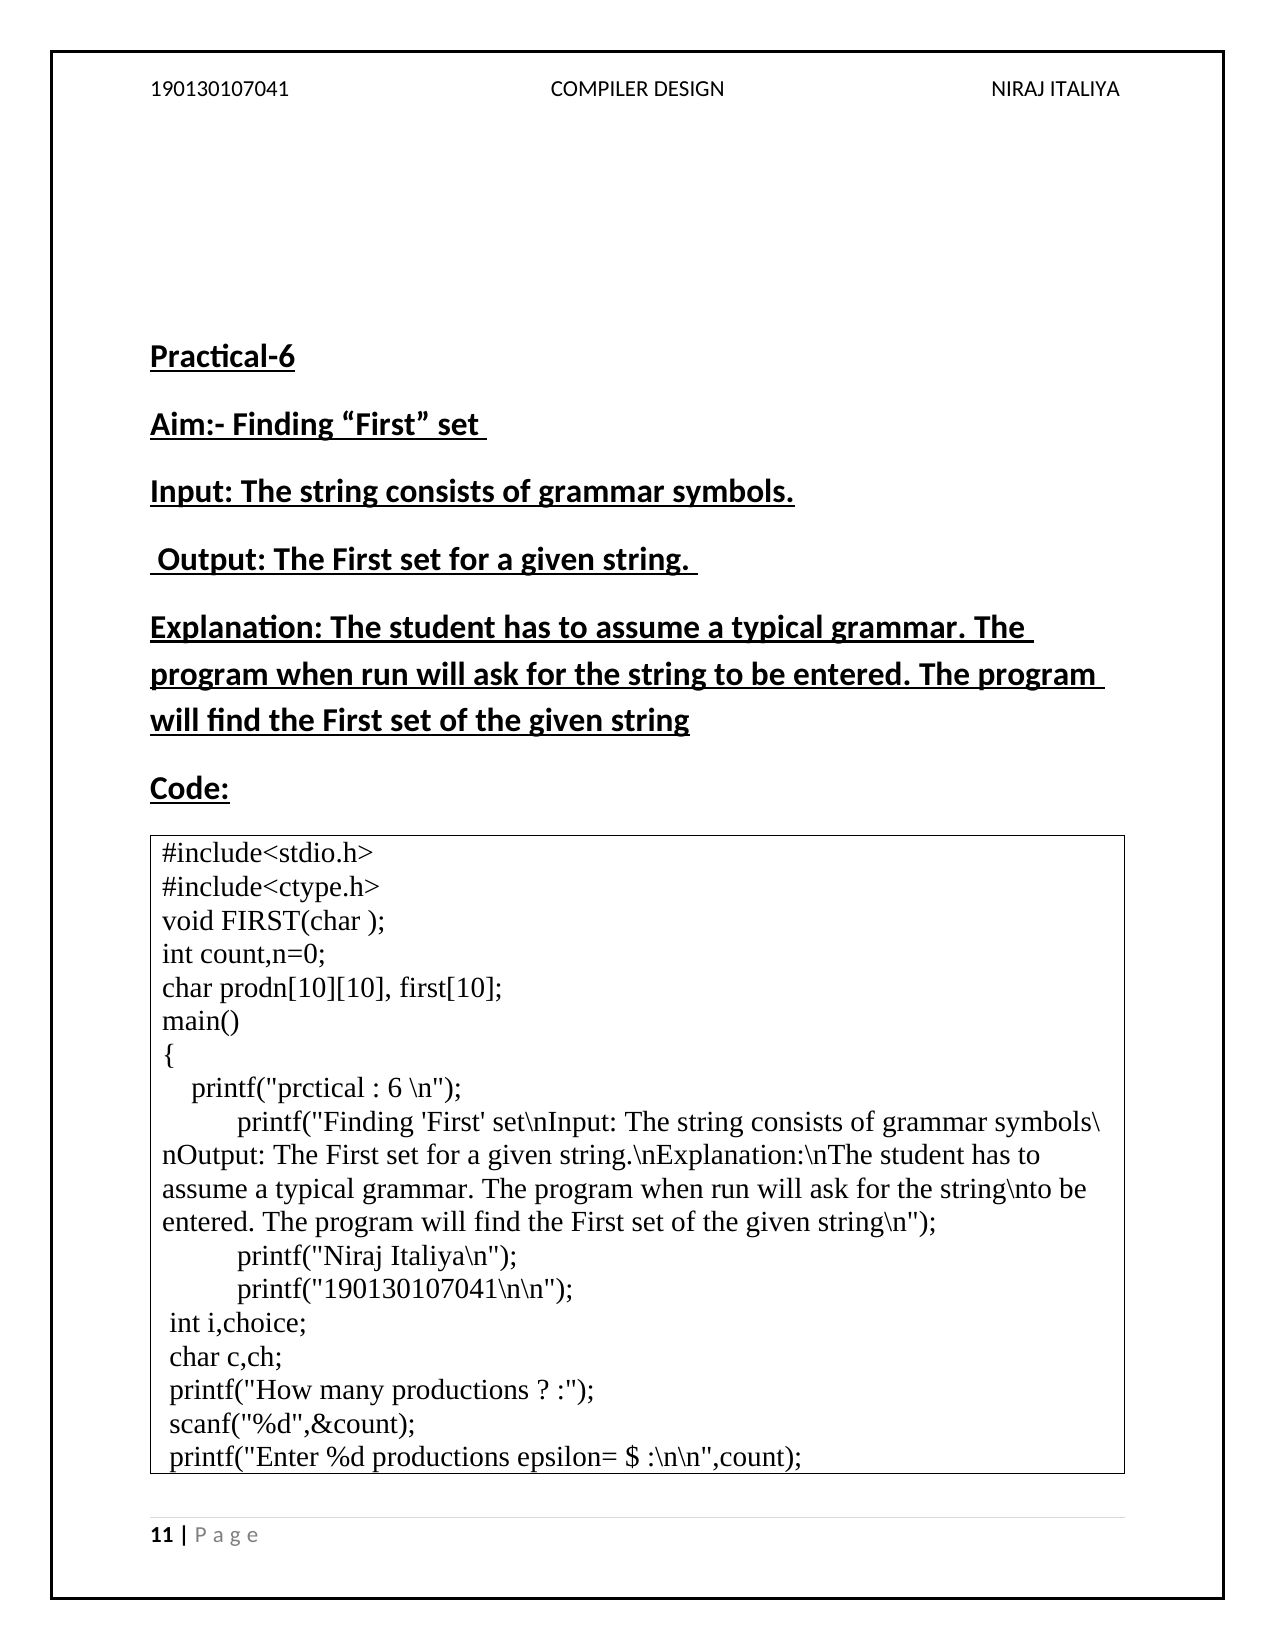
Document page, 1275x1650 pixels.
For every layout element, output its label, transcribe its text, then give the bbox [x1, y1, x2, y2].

text Input: The string consists of grammar symbols. [150, 471, 1125, 511]
text Explanation: The student has to assume a typical grammar. The program when run will ask for the string to be entered. The program will find the First set of the given string [150, 606, 1125, 740]
text Aim:- Finding “First” set [150, 403, 1125, 444]
text Practical-6 [150, 335, 1125, 376]
text Output: The First set for a given string. [150, 538, 1125, 579]
text Code: [150, 767, 1125, 808]
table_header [151, 836, 1124, 1473]
